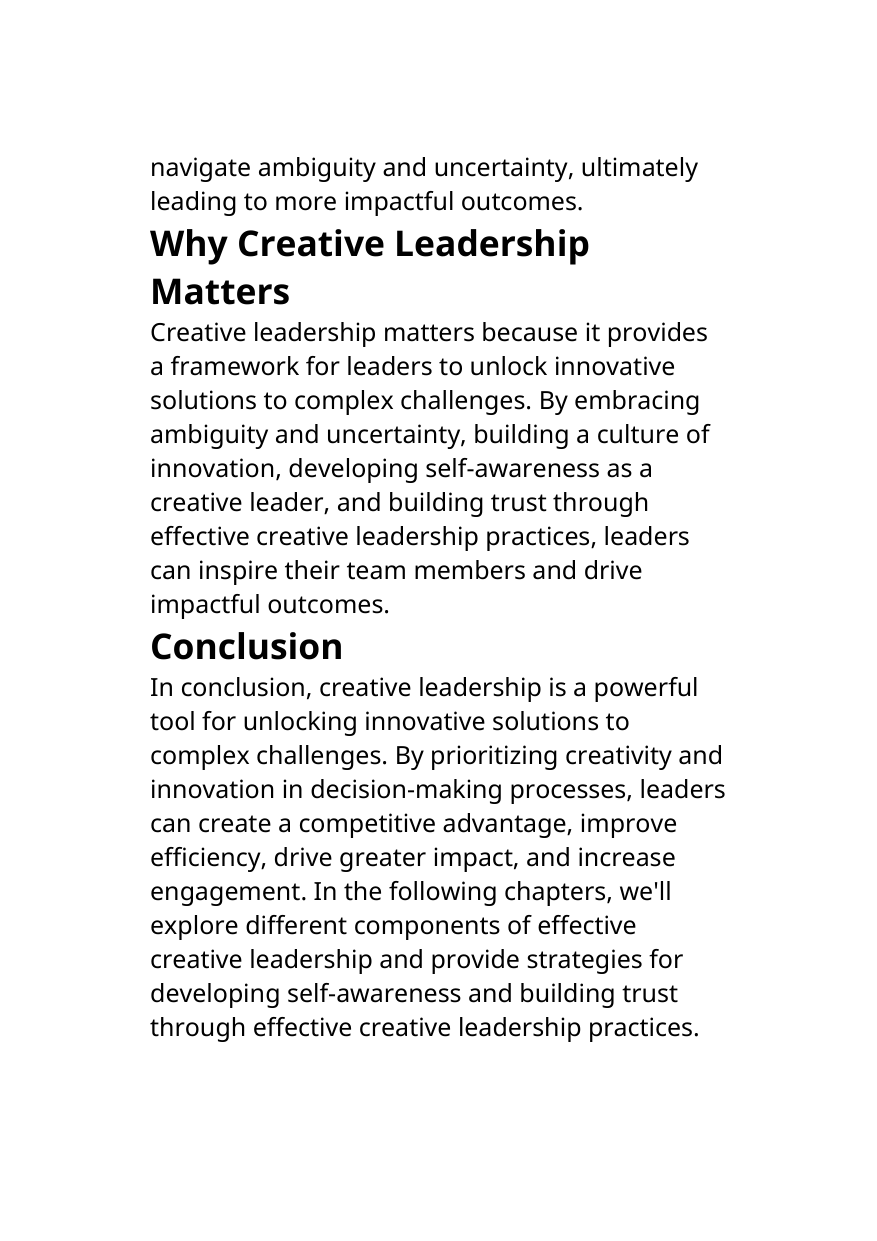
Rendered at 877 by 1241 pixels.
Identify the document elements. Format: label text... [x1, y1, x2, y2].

text Creative leadership matters because it provides a framework for leaders to unlock innovative solutions to complex challenges. By embracing ambiguity and uncertainty, building a culture of innovation, developing self-awareness as a creative leader, and building trust through effective creative leadership practices, leaders can inspire their team members and drive impactful outcomes. [150, 314, 727, 621]
subtitle Conclusion [150, 621, 727, 669]
subtitle Why Creative Leadership Matters [150, 218, 727, 314]
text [150, 150, 727, 218]
text In conclusion, creative leadership is a powerful tool for unlocking innovative solutions to complex challenges. By prioritizing creativity and innovation in decision-making processes, leaders can create a competitive advantage, improve efficiency, drive greater impact, and increase engagement. In the following chapters, we'll explore different components of effective creative leadership and provide strategies for developing self-awareness and building trust through effective creative leadership practices. [150, 669, 727, 1044]
